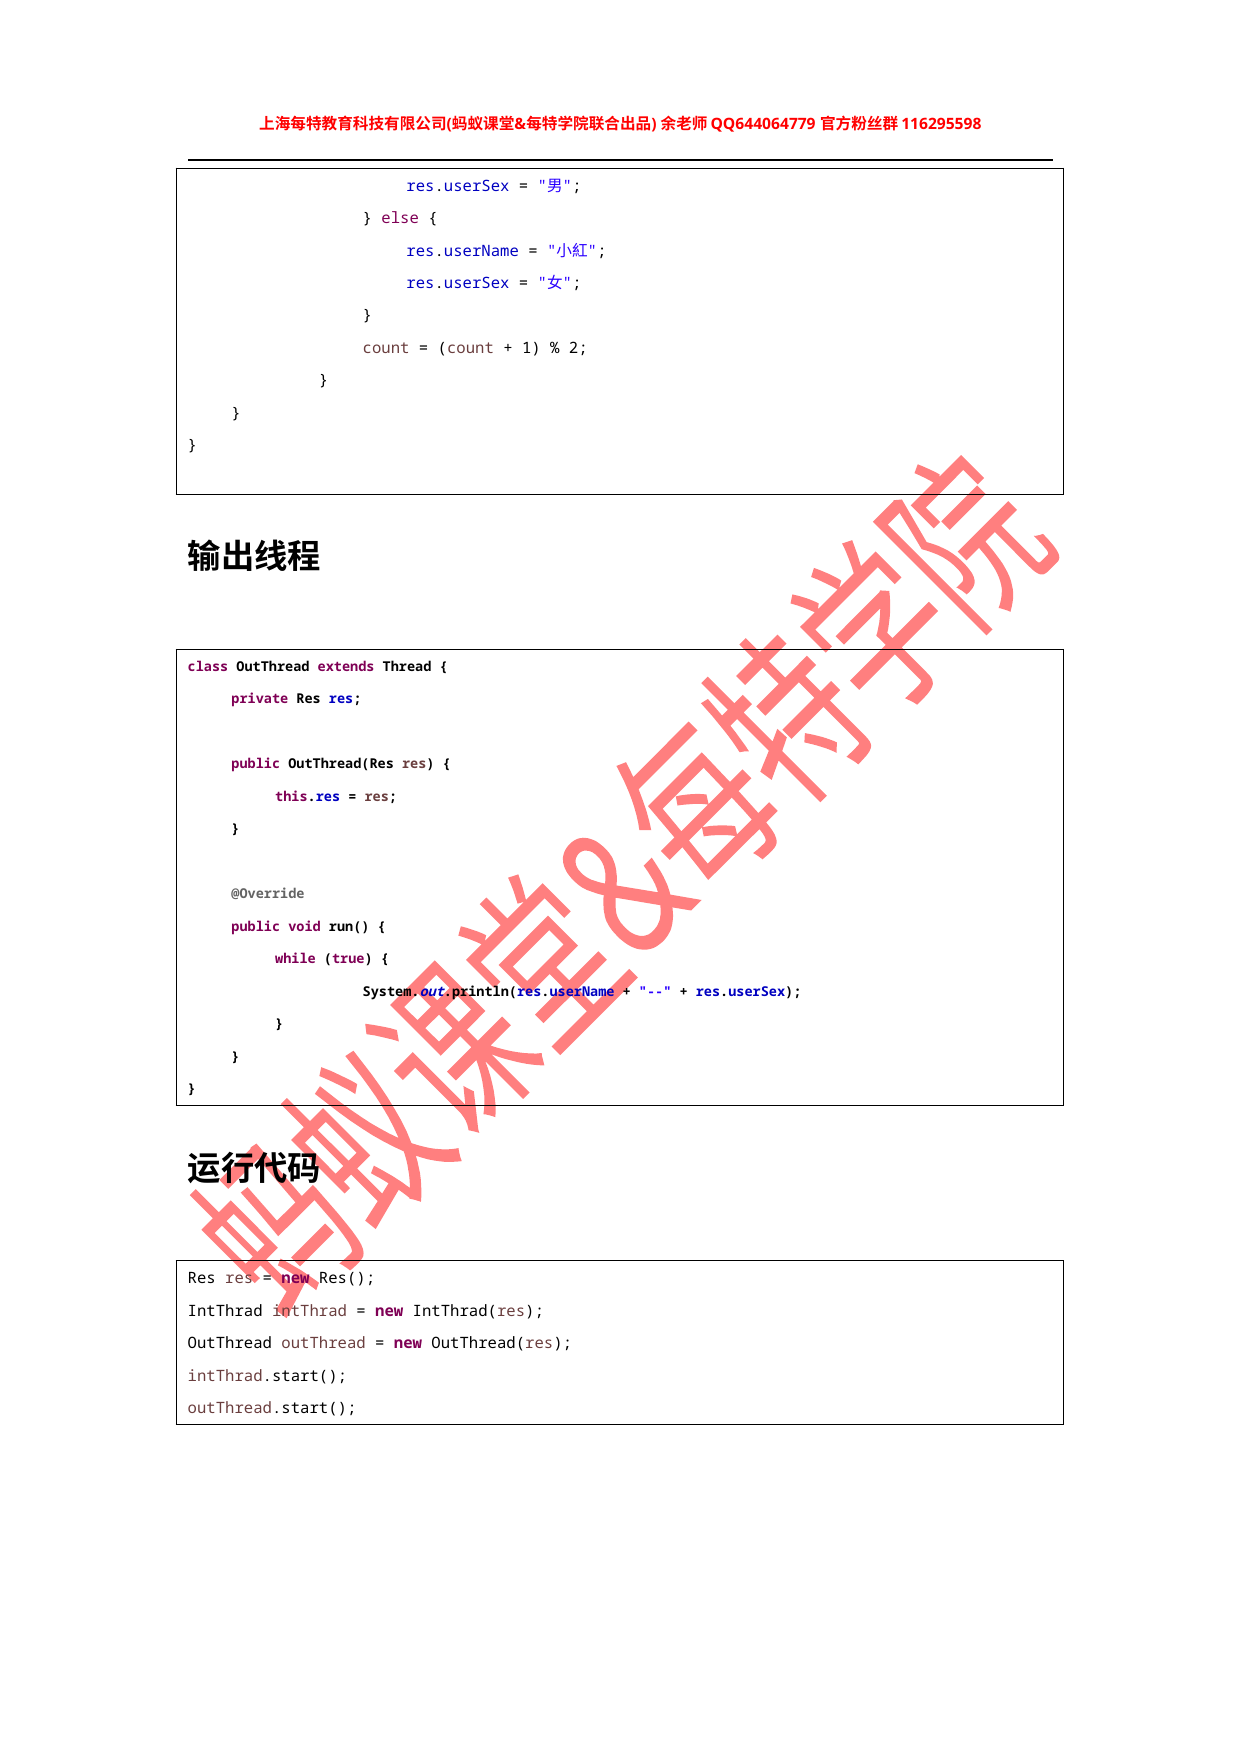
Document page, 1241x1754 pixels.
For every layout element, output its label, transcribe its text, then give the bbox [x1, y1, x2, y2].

subtitle 输出线程 [187, 522, 1053, 587]
table_header class OutThread extends Thread { private Res res; public OutThread(Res res) { this.res = res; } @Override public void run() { while (true) { System.out.println(res.userName + "--" + res.userSex); } } } [177, 650, 1063, 1105]
subtitle 运行代码 [187, 1133, 1053, 1198]
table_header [177, 169, 1063, 493]
table_header Res res = new Res(); IntThrad intThrad = new IntThrad(res); OutThread outThread = new OutThread(res); intThrad.start(); outThread.start(); [177, 1261, 1063, 1424]
